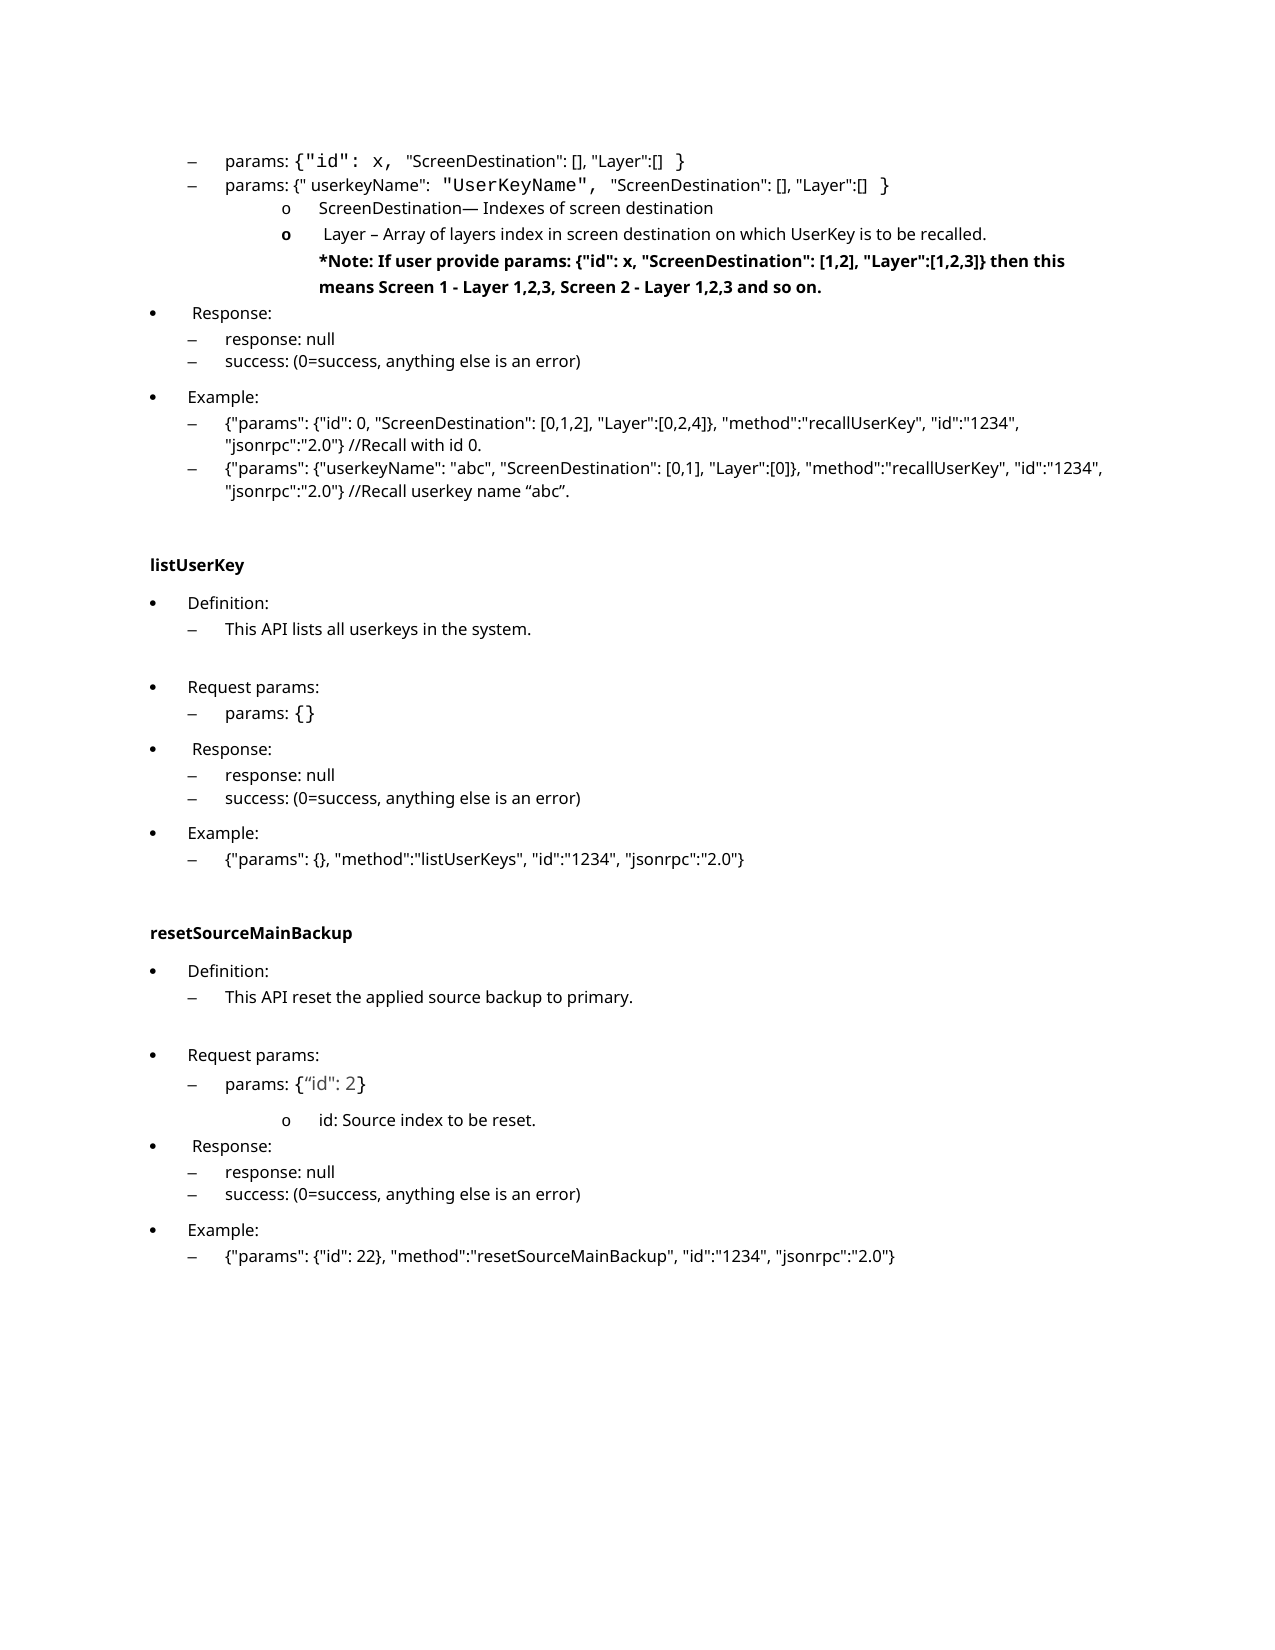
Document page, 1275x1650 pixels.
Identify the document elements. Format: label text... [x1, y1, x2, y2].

list ScreenDestination— Indexes of screen destination [281, 197, 1125, 220]
list Layer – Array of layers index in screen destination on which UserKey is to be recalled. *Note: If user provide params: {"id": x, "ScreenDestination": [1,2], "Layer":[1,2,3]} then this means Screen 1 - Layer 1,2,3, Screen 2 - Layer 1,2,3 and so on. [281, 223, 1125, 298]
list id: Source index to be reset. [281, 1108, 1125, 1131]
list Response: [150, 738, 1125, 760]
list success: (0=success, anything else is an error) [187, 350, 1125, 373]
list {"params": {"id": 0, "ScreenDestination": [0,1,2], "Layer":[0,2,4]}, "method":"recallUserKey", "id":"1234", "jsonrpc":"2.0"} //Recall with id 0. [187, 411, 1125, 457]
list Response: [150, 301, 1125, 324]
list {"params": {}, "method":"listUserKeys", "id":"1234", "jsonrpc":"2.0"} [187, 848, 1125, 870]
list params: {“id": 2} [187, 1070, 1125, 1096]
list Example: [150, 822, 1125, 844]
list This API lists all userkeys in the system. [187, 618, 1125, 640]
list Example: [150, 385, 1125, 408]
list response: null [187, 327, 1125, 350]
list Example: [150, 1218, 1125, 1241]
list Definition: [150, 592, 1125, 614]
list success: (0=success, anything else is an error) [187, 1183, 1125, 1206]
text listUserKey [150, 553, 1125, 576]
list response: null [187, 764, 1125, 786]
list Response: [150, 1134, 1125, 1157]
text resetSourceMainBackup [150, 921, 1125, 944]
list params: {"id": x, "ScreenDestination": [], "Layer":[] } [187, 150, 1125, 173]
list This API reset the applied source backup to primary. [187, 986, 1125, 1009]
list Definition: [150, 960, 1125, 983]
list response: null [187, 1160, 1125, 1183]
list params: {" userkeyName": "UserKeyName", "ScreenDestination": [], "Layer":[] } [187, 173, 1125, 197]
list {"params": {"id": 22}, "method":"resetSourceMainBackup", "id":"1234", "jsonrpc":"2.0"} [187, 1244, 1125, 1267]
list Request params: [150, 1044, 1125, 1067]
list success: (0=success, anything else is an error) [187, 786, 1125, 809]
list Request params: [150, 676, 1125, 698]
list params: {} [187, 702, 1125, 725]
list {"params": {"userkeyName": "abc", "ScreenDestination": [0,1], "Layer":[0]}, "method":"recallUserKey", "id":"1234", "jsonrpc":"2.0"} //Recall userkey name “abc”. [187, 457, 1125, 502]
